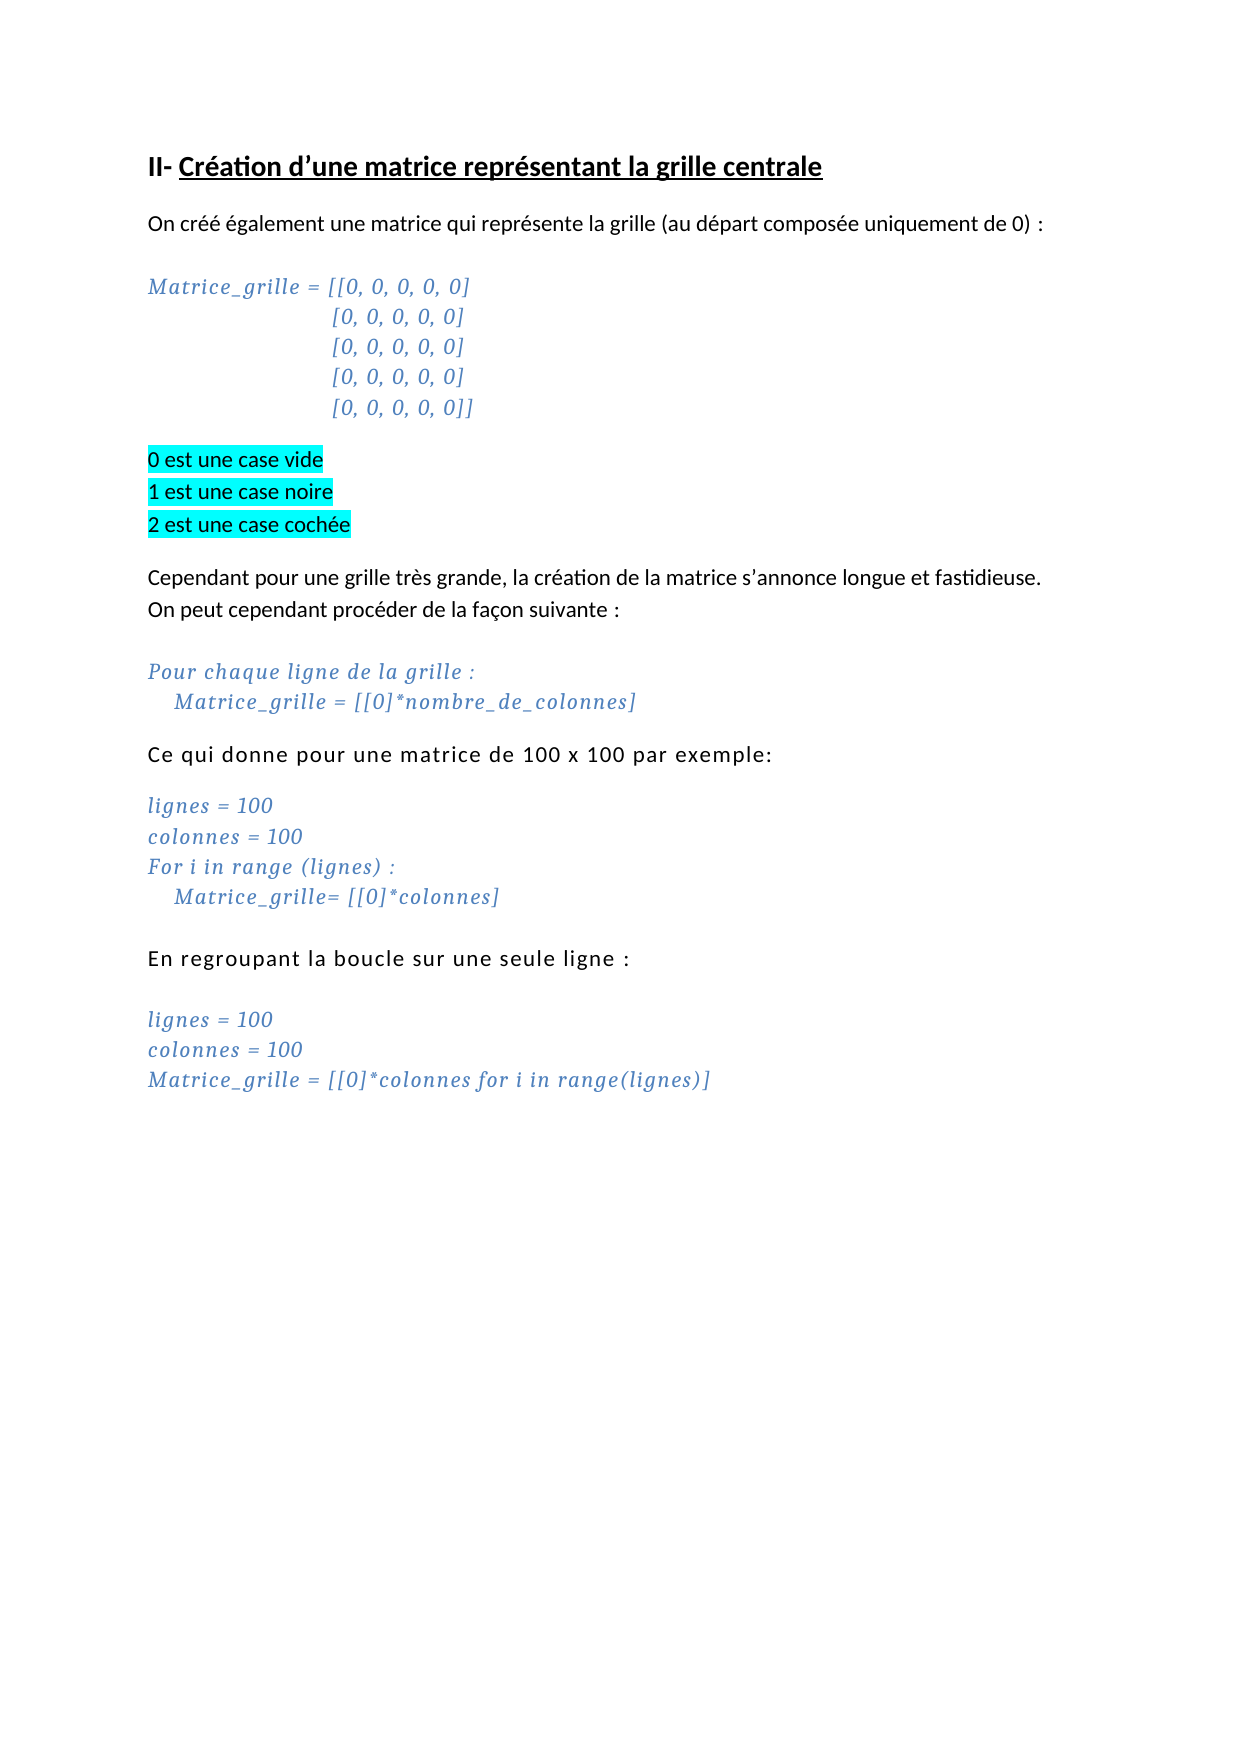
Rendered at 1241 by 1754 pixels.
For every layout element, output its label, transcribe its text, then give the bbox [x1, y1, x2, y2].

text 0 est une case vide 1 est une case noire 2 est une case cochée [148, 445, 1093, 538]
text Ce qui donne pour une matrice de 100 x 100 par exemple: [148, 740, 1093, 768]
text lignes = 100 colonnes = 100 For i in range (lignes) : Matrice_grille= [[0]*colonnes] En regroupant la boucle sur une seule ligne : lignes = 100 colonnes = 100 Matrice_grille = [[0]*colonnes for i in range(lignes)] [148, 793, 1093, 1156]
text On créé également une matrice qui représente la grille (au départ composée uniquement de 0) : Matrice_grille = [[0, 0, 0, 0, 0] [0, 0, 0, 0, 0] [0, 0, 0, 0, 0] [0, 0, 0, 0, 0] [0, 0, 0, 0, 0]] [148, 209, 1093, 421]
text II- Création d’une matrice représentant la grille centrale [148, 148, 1093, 183]
text Cependant pour une grille très grande, la création de la matrice s’annonce longue et fastidieuse. On peut cependant procéder de la façon suivante : Pour chaque ligne de la grille : Matrice_grille = [[0]*nombre_de_colonnes] [148, 563, 1093, 716]
